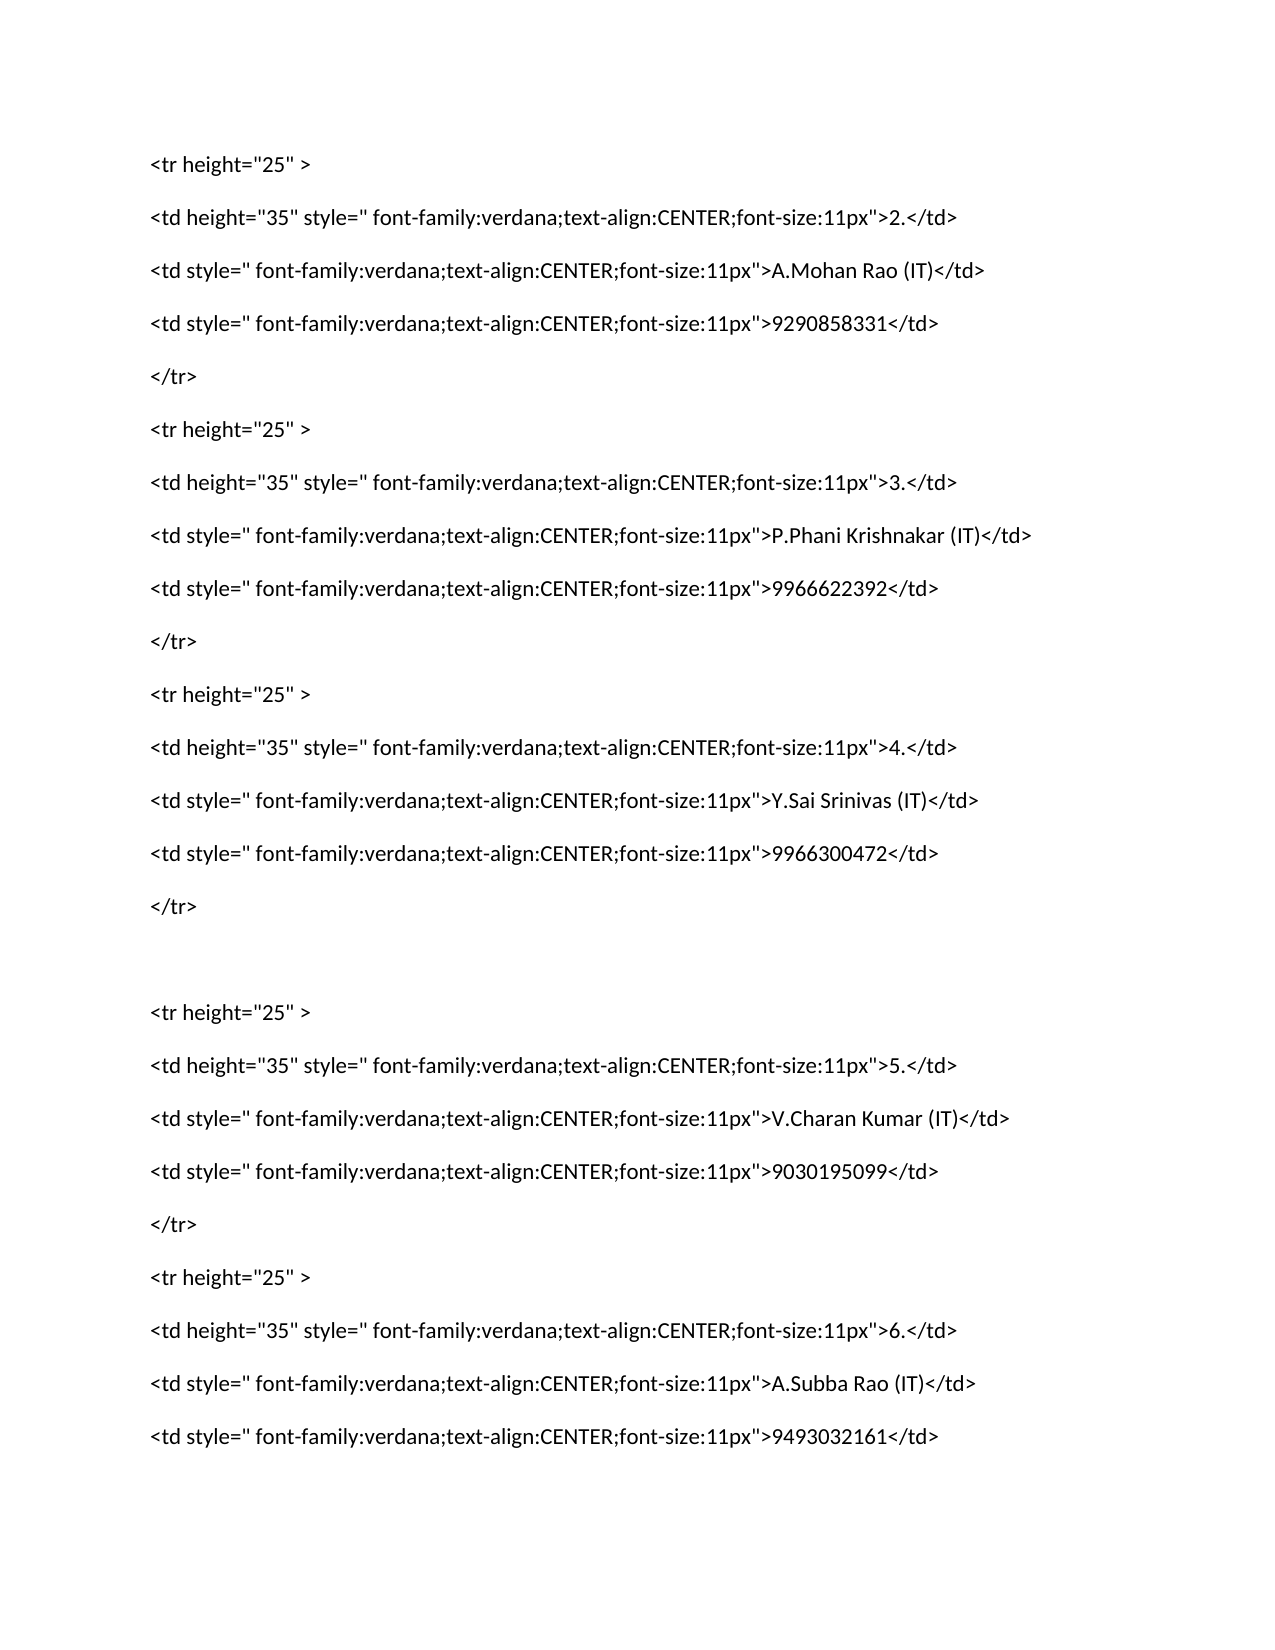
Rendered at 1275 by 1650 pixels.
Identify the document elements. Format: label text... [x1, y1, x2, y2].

text <td style=" font-family:verdana;text-align:CENTER;font-size:11px">V.Charan Kumar (IT)</td> [150, 1104, 1125, 1132]
text <tr height="25" > [150, 998, 1125, 1026]
text <td style=" font-family:verdana;text-align:CENTER;font-size:11px">A.Mohan Rao (IT)</td> [150, 256, 1125, 284]
text <td style=" font-family:verdana;text-align:CENTER;font-size:11px">P.Phani Krishnakar (IT)</td> [150, 521, 1125, 549]
text <td height="35" style=" font-family:verdana;text-align:CENTER;font-size:11px">4.</td> [150, 733, 1125, 761]
text <tr height="25" > [150, 150, 1125, 178]
text <td style=" font-family:verdana;text-align:CENTER;font-size:11px">9030195099</td> [150, 1157, 1125, 1185]
text <td style=" font-family:verdana;text-align:CENTER;font-size:11px">9966622392</td> [150, 574, 1125, 602]
text <td height="35" style=" font-family:verdana;text-align:CENTER;font-size:11px">2.</td> [150, 203, 1125, 231]
text </tr> [150, 1210, 1125, 1238]
text <td style=" font-family:verdana;text-align:CENTER;font-size:11px">Y.Sai Srinivas (IT)</td> [150, 786, 1125, 814]
text <td style=" font-family:verdana;text-align:CENTER;font-size:11px">9290858331</td> [150, 309, 1125, 337]
text <td style=" font-family:verdana;text-align:CENTER;font-size:11px">9493032161</td> [150, 1422, 1125, 1451]
text <td style=" font-family:verdana;text-align:CENTER;font-size:11px">9966300472</td> [150, 839, 1125, 867]
text <td style=" font-family:verdana;text-align:CENTER;font-size:11px">A.Subba Rao (IT)</td> [150, 1369, 1125, 1397]
text </tr> [150, 892, 1125, 920]
text <tr height="25" > [150, 1263, 1125, 1291]
text </tr> [150, 362, 1125, 390]
text <tr height="25" > [150, 415, 1125, 443]
text <td height="35" style=" font-family:verdana;text-align:CENTER;font-size:11px">5.</td> [150, 1051, 1125, 1079]
text <td height="35" style=" font-family:verdana;text-align:CENTER;font-size:11px">6.</td> [150, 1316, 1125, 1344]
text <td height="35" style=" font-family:verdana;text-align:CENTER;font-size:11px">3.</td> [150, 468, 1125, 496]
text </tr> [150, 627, 1125, 655]
text <tr height="25" > [150, 680, 1125, 708]
